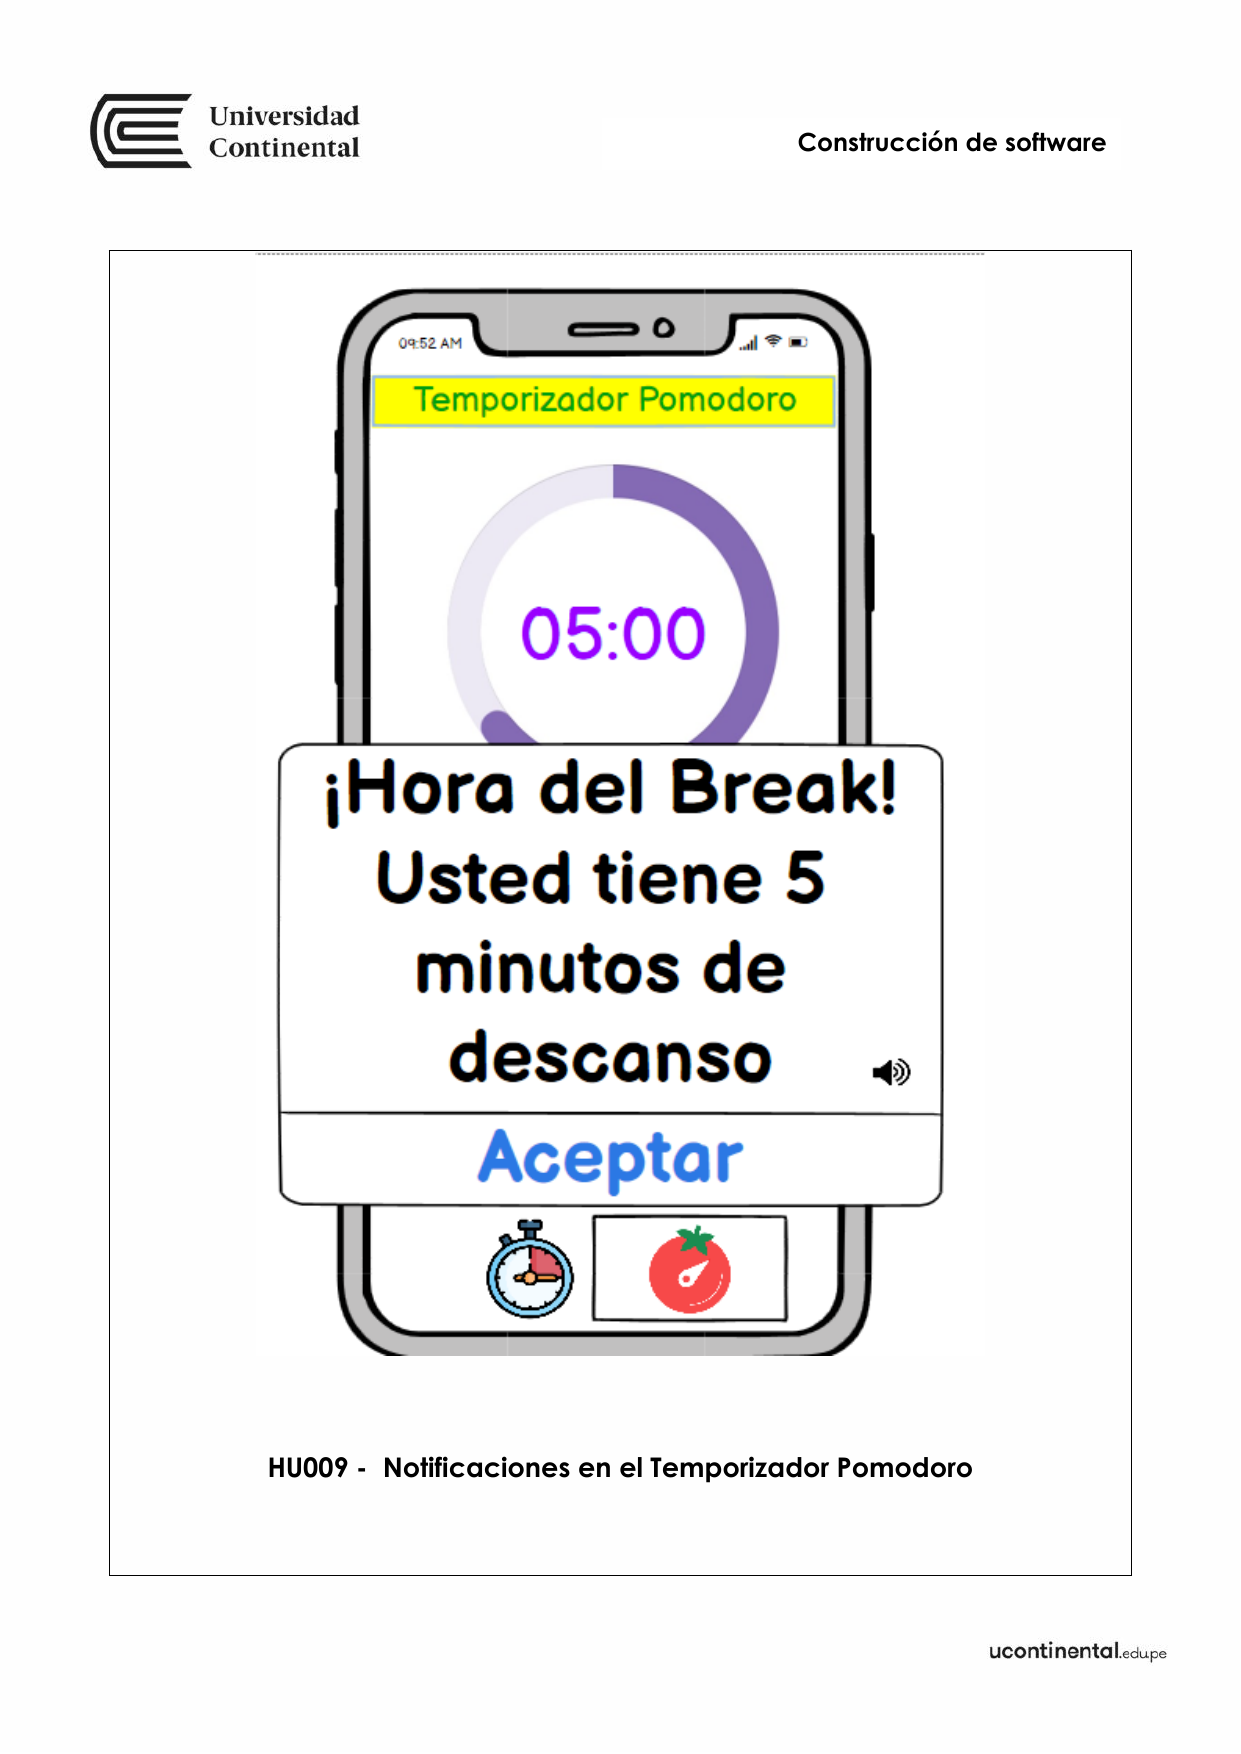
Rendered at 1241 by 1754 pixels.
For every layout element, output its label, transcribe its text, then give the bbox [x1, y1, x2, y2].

text HU009 - Notificaciones en el Temporizador Pomodoro [110, 1444, 1131, 1486]
picture [0, 0, 1241, 1752]
